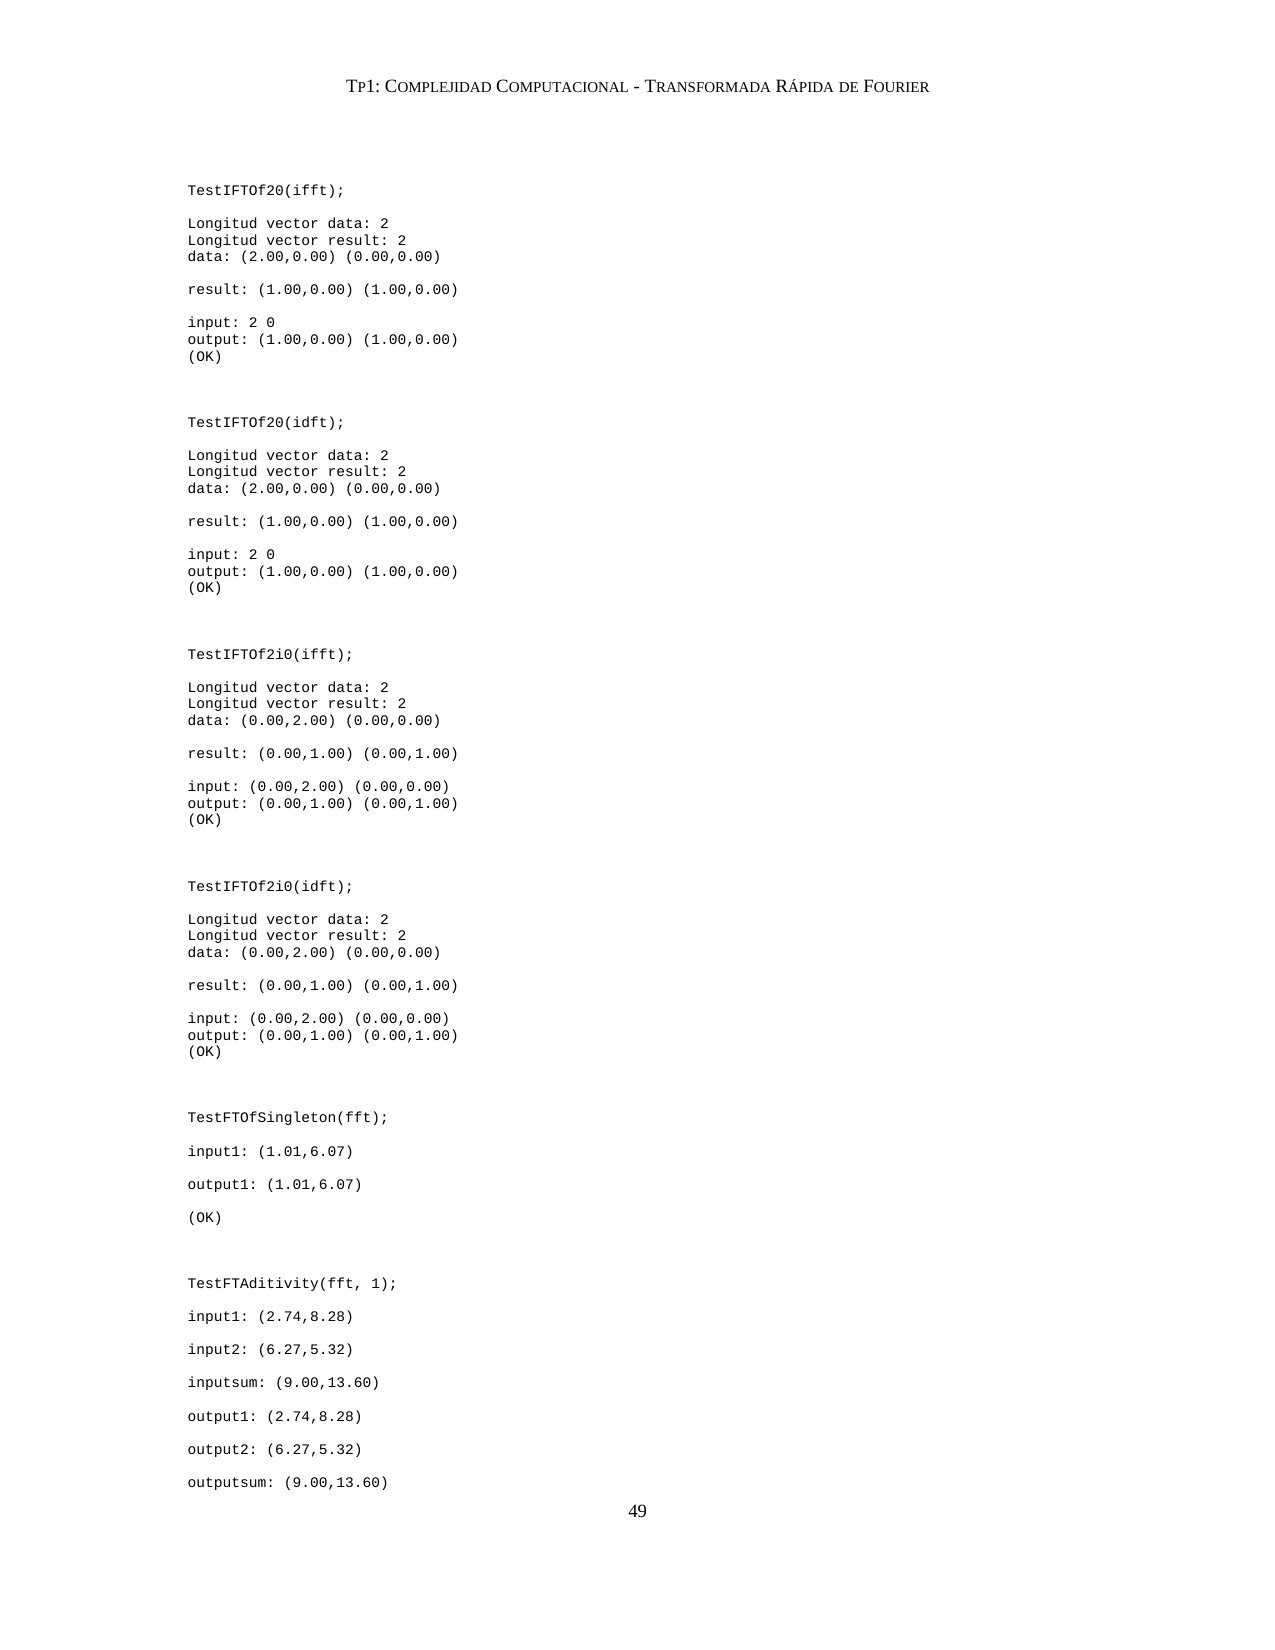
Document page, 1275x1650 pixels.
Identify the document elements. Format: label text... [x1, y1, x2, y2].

text output: (1.00,0.00) (1.00,0.00) [187, 332, 1087, 349]
text Longitud vector result: 2 [187, 465, 1087, 481]
text Longitud vector data: 2 [187, 912, 1087, 928]
text TestFTAditivity(fft, 1); [187, 1276, 1087, 1293]
text data: (0.00,2.00) (0.00,0.00) [187, 713, 1087, 730]
text input1: (1.01,6.07) [187, 1144, 1087, 1160]
text (OK) [187, 349, 1087, 365]
text (OK) [187, 1044, 1087, 1061]
text TestIFTOf2i0(idft); [187, 879, 1087, 895]
text data: (2.00,0.00) (0.00,0.00) [187, 481, 1087, 498]
text data: (0.00,2.00) (0.00,0.00) [187, 945, 1087, 962]
text output1: (1.01,6.07) [187, 1177, 1087, 1193]
text outputsum: (9.00,13.60) [187, 1475, 1087, 1492]
text input: 2 0 [187, 316, 1087, 332]
text Longitud vector result: 2 [187, 233, 1087, 249]
text Longitud vector result: 2 [187, 928, 1087, 945]
text input: (0.00,2.00) (0.00,0.00) [187, 1011, 1087, 1028]
text data: (2.00,0.00) (0.00,0.00) [187, 249, 1087, 266]
text result: (1.00,0.00) (1.00,0.00) [187, 282, 1087, 299]
text Longitud vector data: 2 [187, 216, 1087, 233]
text output2: (6.27,5.32) [187, 1442, 1087, 1458]
text output: (0.00,1.00) (0.00,1.00) [187, 796, 1087, 812]
text (OK) [187, 1210, 1087, 1227]
text Longitud vector data: 2 [187, 680, 1087, 697]
text TestIFTOf20(idft); [187, 415, 1087, 432]
text TestIFTOf2i0(ifft); [187, 647, 1087, 663]
text input2: (6.27,5.32) [187, 1342, 1087, 1359]
text Longitud vector result: 2 [187, 697, 1087, 713]
text result: (0.00,1.00) (0.00,1.00) [187, 746, 1087, 763]
text TestIFTOf20(ifft); [187, 183, 1087, 200]
text output1: (2.74,8.28) [187, 1409, 1087, 1425]
text input: (0.00,2.00) (0.00,0.00) [187, 779, 1087, 796]
text output: (0.00,1.00) (0.00,1.00) [187, 1028, 1087, 1044]
text input: 2 0 [187, 547, 1087, 564]
text output: (1.00,0.00) (1.00,0.00) [187, 564, 1087, 581]
text TestFTOfSingleton(fft); [187, 1111, 1087, 1127]
text (OK) [187, 812, 1087, 829]
text input1: (2.74,8.28) [187, 1309, 1087, 1326]
text result: (1.00,0.00) (1.00,0.00) [187, 514, 1087, 531]
text (OK) [187, 581, 1087, 597]
text inputsum: (9.00,13.60) [187, 1376, 1087, 1392]
text Longitud vector data: 2 [187, 448, 1087, 465]
text result: (0.00,1.00) (0.00,1.00) [187, 978, 1087, 995]
